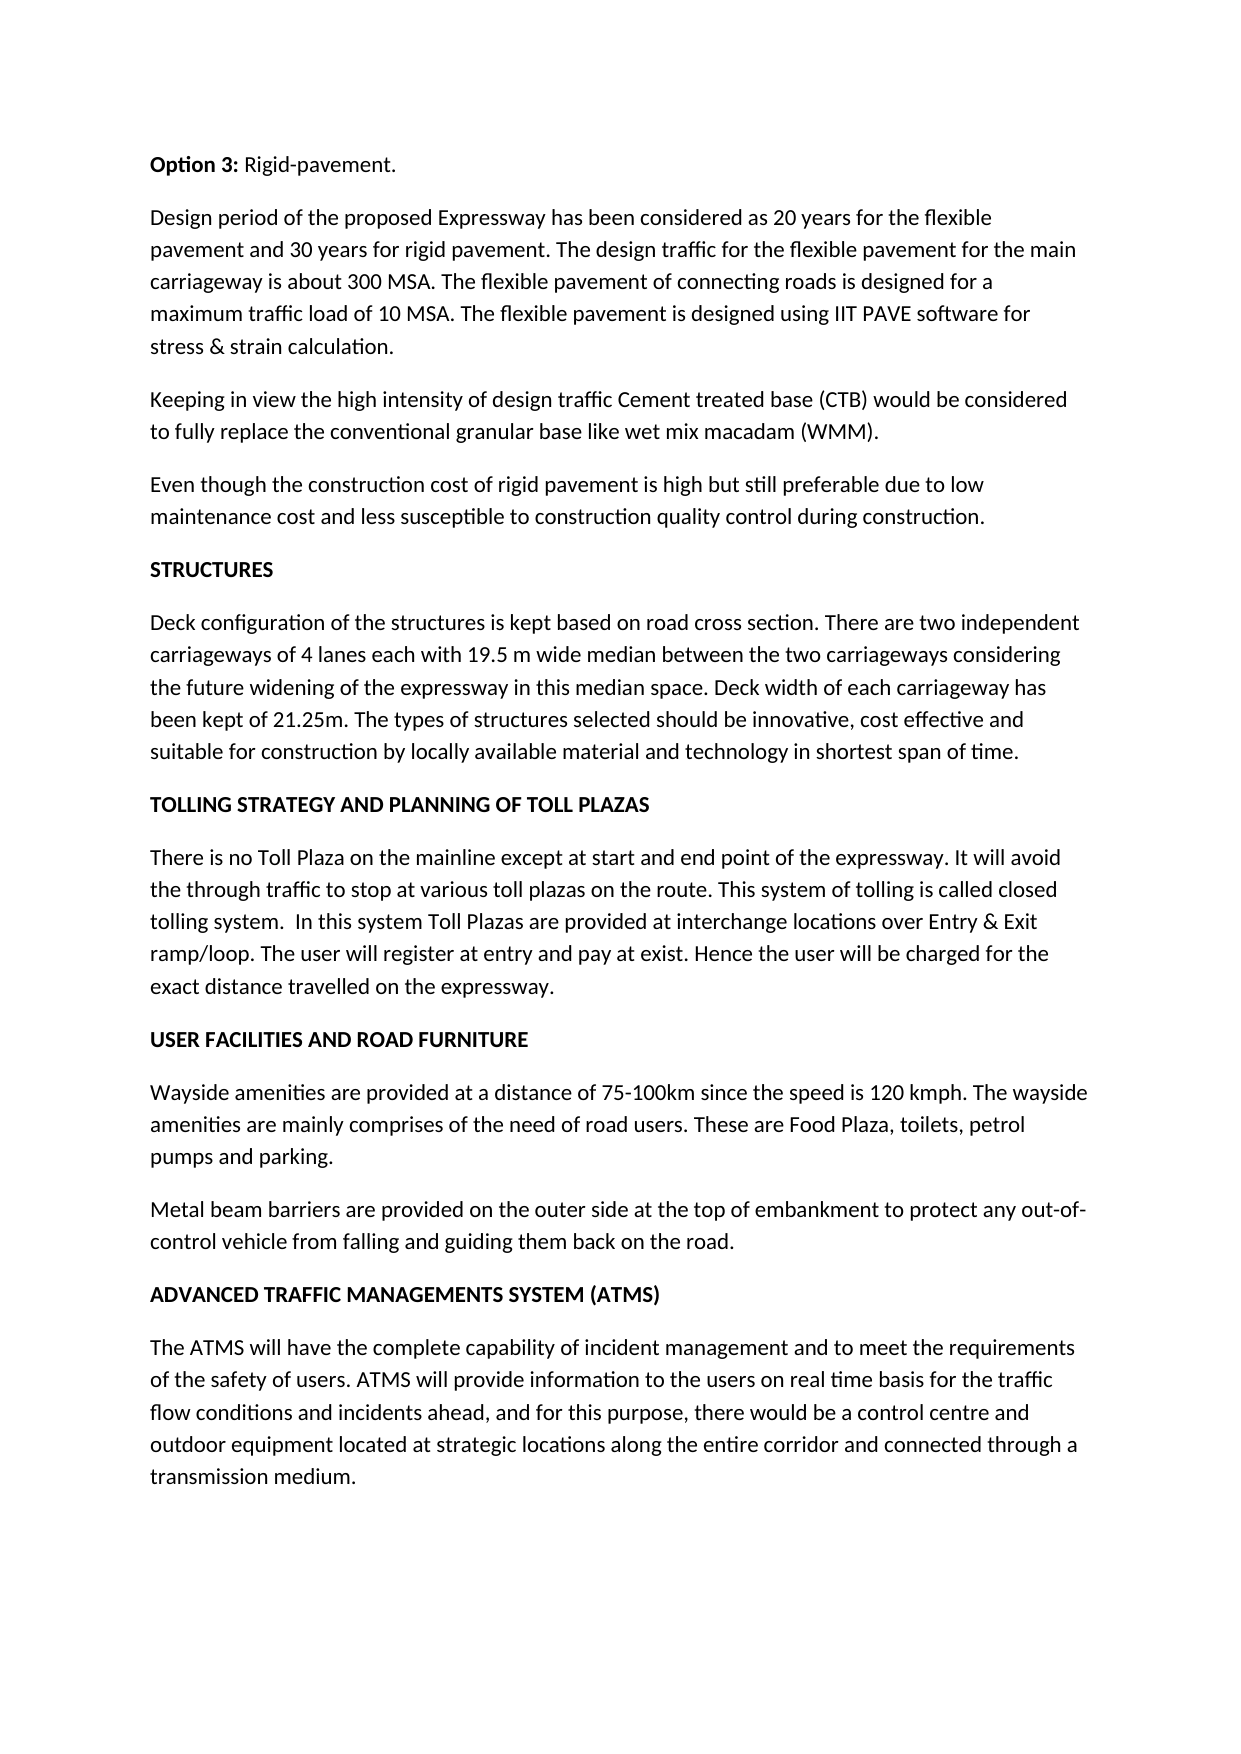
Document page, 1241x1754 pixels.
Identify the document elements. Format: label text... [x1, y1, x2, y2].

text Even though the construction cost of rigid pavement is high but still preferable due to low maintenance cost and less susceptible to construction quality control during construction. [150, 470, 1090, 530]
text The ATMS will have the complete capability of incident management and to meet the requirements of the safety of users. ATMS will provide information to the users on real time basis for the traffic flow conditions and incidents ahead, and for this purpose, there would be a control centre and outdoor equipment located at strategic locations along the entire corridor and connected through a transmission medium. [150, 1333, 1090, 1490]
text There is no Toll Plaza on the mainline except at start and end point of the expressway. It will avoid the through traffic to stop at various toll plazas on the route. This system of tolling is called closed tolling system. In this system Toll Plazas are provided at interchange locations over Entry & Exit ramp/loop. The user will register at entry and pay at exist. Hence the user will be charged for the exact distance travelled on the expressway. [150, 843, 1090, 1000]
text Deck configuration of the structures is kept based on road cross section. There are two independent carriageways of 4 lanes each with 19.5 m wide median between the two carriageways considering the future widening of the expressway in this median space. Deck width of each carriageway has been kept of 21.25m. The types of structures selected should be innovative, cost effective and suitable for construction by locally available material and technology in shortest span of time. [150, 608, 1090, 765]
text USER FACILITIES AND ROAD FURNITURE [150, 1025, 1090, 1053]
text Design period of the proposed Expressway has been considered as 20 years for the flexible pavement and 30 years for rigid pavement. The design traffic for the flexible pavement for the main carriageway is about 300 MSA. The flexible pavement of connecting roads is designed for a maximum traffic load of 10 MSA. The flexible pavement is designed using IIT PAVE software for stress & strain calculation. [150, 203, 1090, 360]
text ADVANCED TRAFFIC MANAGEMENTS SYSTEM (ATMS) [150, 1280, 1090, 1308]
text Metal beam barriers are provided on the outer side at the top of embankment to protect any out-of-control vehicle from falling and guiding them back on the road. [150, 1195, 1090, 1255]
text TOLLING STRATEGY AND PLANNING OF TOLL PLAZAS [150, 790, 1090, 818]
text STRUCTURES [150, 555, 1090, 583]
text Keeping in view the high intensity of design traffic Cement treated base (CTB) would be considered to fully replace the conventional granular base like wet mix macadam (WMM). [150, 385, 1090, 445]
text Option 3: Rigid-pavement. [150, 150, 1090, 178]
text Wayside amenities are provided at a distance of 75-100km since the speed is 120 kmph. The wayside amenities are mainly comprises of the need of road users. These are Food Plaza, toilets, petrol pumps and parking. [150, 1078, 1090, 1170]
